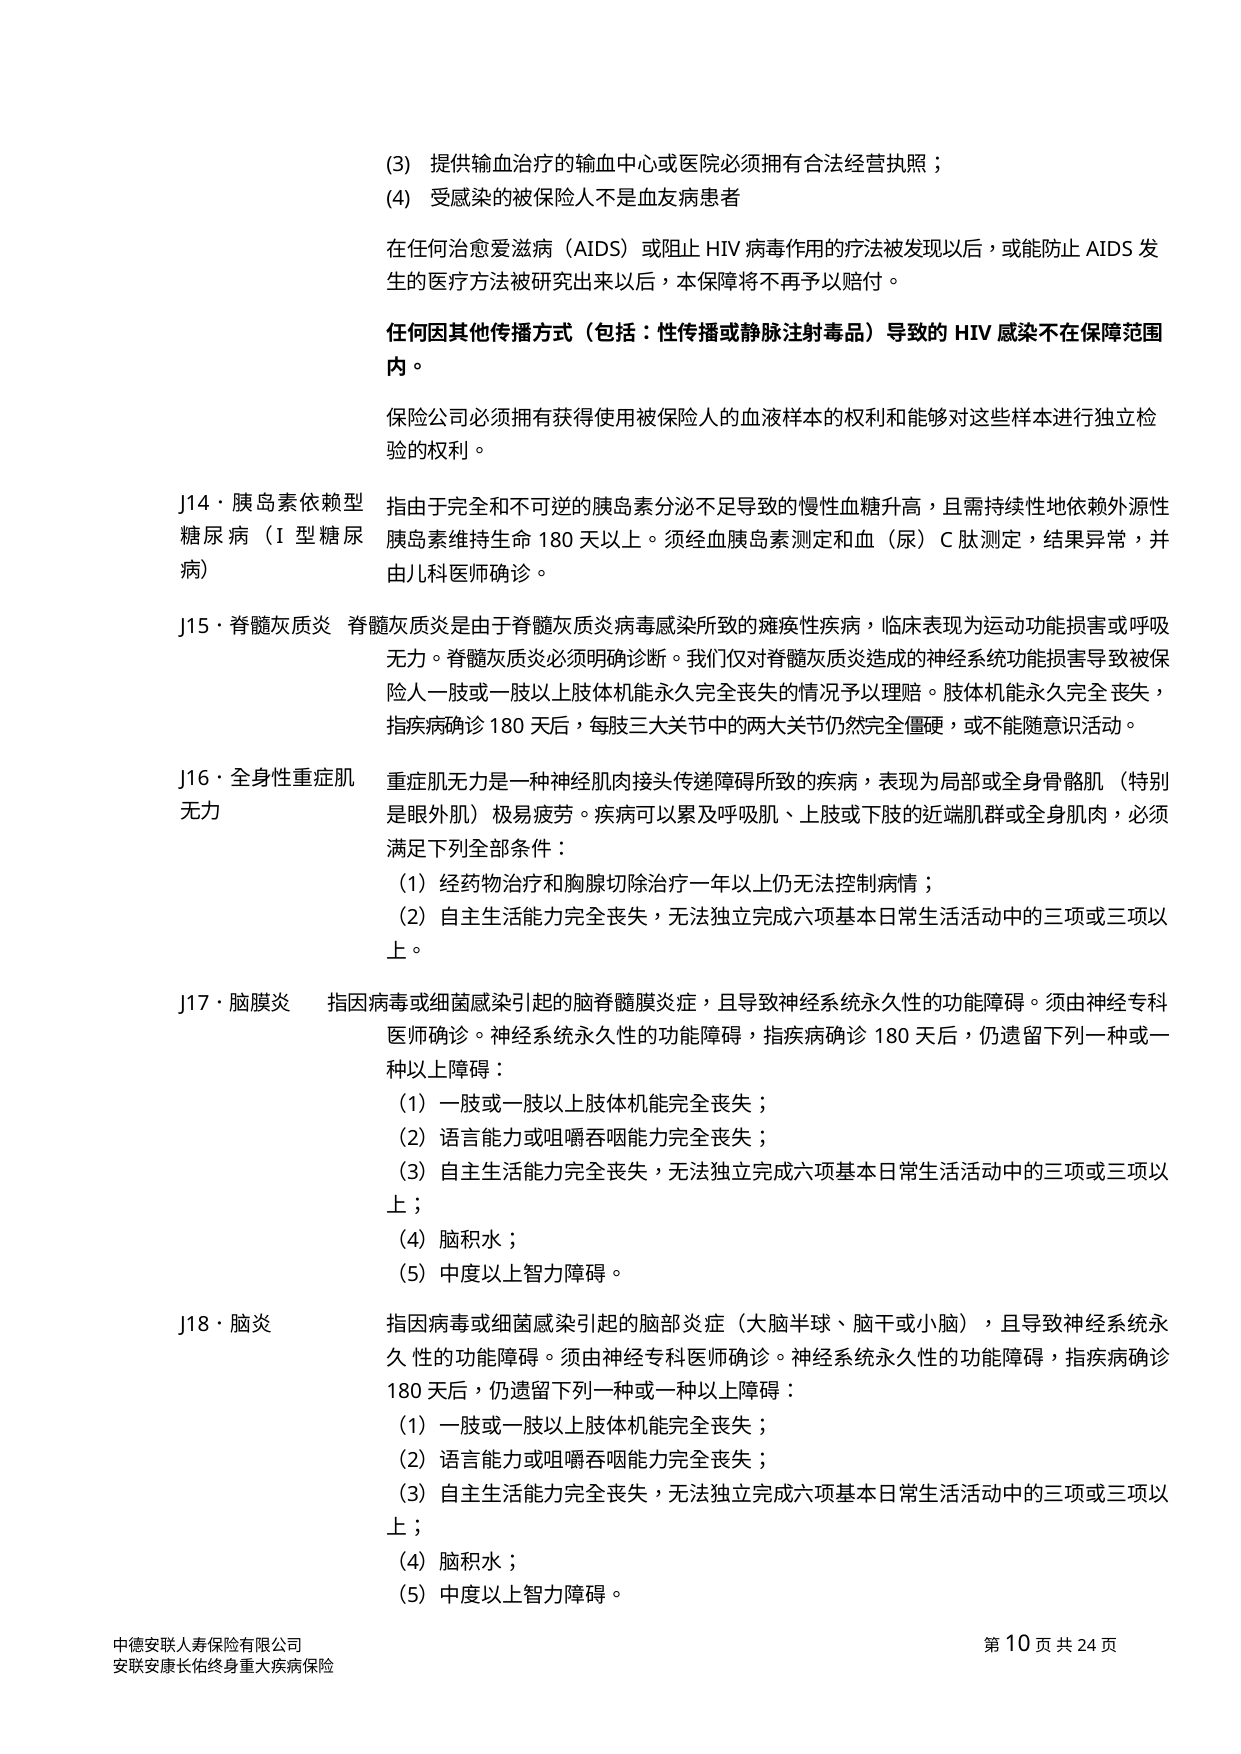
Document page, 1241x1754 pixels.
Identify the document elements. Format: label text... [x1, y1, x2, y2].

text J15．脊髓灰质炎 脊髓灰质炎是由于脊髓灰质炎病毒感染所致的瘫痪性疾病，临床表现为运动功能损害或呼吸无力。脊髓灰质炎必须明确诊断。我们仅对脊髓灰质炎造成的神经系统功能损害导致被保险人一肢或一肢以上肢体机能永久完全丧失的情况予以理赔。肢体机能永久完全丧失，指疾病确诊 180 天后，每肢三大关节中的两大关节仍然完全僵硬，或不能随意识活动。 [180, 611, 1170, 740]
list 提供输血治疗的输血中心或医院必须拥有合法经营执照； [386, 149, 1182, 178]
text （1）一肢或一肢以上肢体机能完全丧失； [386, 1411, 1182, 1440]
text J17．脑膜炎 指因病毒或细菌感染引起的脑脊髓膜炎症，且导致神经系统永久性的功能障碍。须由神经专科医师确诊。神经系统永久性的功能障碍，指疾病确诊 180 天后，仍遗留下列一种或一种以上障碍： [180, 988, 1170, 1083]
text （3）自主生活能力完全丧失，无法独立完成六项基本日常生活活动中的三项或三项以上； [386, 1157, 1170, 1219]
text （5）中度以上智力障碍。 [386, 1581, 1182, 1609]
text J18．脑炎 指因病毒或细菌感染引起的脑部炎症（大脑半球、脑干或小脑），且导致神经系统永久 性的功能障碍。须由神经专科医师确诊。神经系统永久性的功能障碍，指疾病确诊 180 天后，仍遗留下列一种或一种以上障碍： [180, 1309, 1170, 1405]
text 在任何治愈爱滋病（AIDS）或阻止 HIV 病毒作用的疗法被发现以后，或能防止 AIDS 发生的医疗方法被研究出来以后，本保障将不再予以赔付。 [386, 234, 1170, 296]
text 指由于完全和不可逆的胰岛素分泌不足导致的慢性血糖升高，且需持续性地依赖外源性胰岛素维持生命 180 天以上。须经血胰岛素测定和血（尿）C 肽测定，结果异常，并由儿科医师确诊。 [386, 492, 1170, 588]
text J16．全身性重症肌无力 [180, 763, 364, 825]
text （5）中度以上智力障碍。 [386, 1259, 1182, 1287]
text （1）一肢或一肢以上肢体机能完全丧失； [386, 1089, 1182, 1118]
text （4）脑积水； [386, 1547, 1182, 1575]
text 保险公司必须拥有获得使用被保险人的血液样本的权利和能够对这些样本进行独立检验的权利。 [386, 403, 1170, 465]
text 重症肌无力是一种神经肌肉接头传递障碍所致的疾病，表现为局部或全身骨骼肌（特别是眼外肌）极易疲劳。疾病可以累及呼吸肌、上肢或下肢的近端肌群或全身肌肉，必须满足下列全部条件： [386, 767, 1170, 862]
text （2）自主生活能力完全丧失，无法独立完成六项基本日常生活活动中的三项或三项以上。 [386, 902, 1170, 964]
list 受感染的被保险人不是血友病患者 [386, 183, 1182, 211]
text （1）经药物治疗和胸腺切除治疗一年以上仍无法控制病情； [386, 869, 1182, 897]
text J14．胰岛素依赖型糖尿病（I 型糖尿病） [180, 488, 364, 583]
text （2）语言能力或咀嚼吞咽能力完全丧失； [386, 1123, 1182, 1152]
text （2）语言能力或咀嚼吞咽能力完全丧失； [386, 1445, 1182, 1473]
text （3）自主生活能力完全丧失，无法独立完成六项基本日常生活活动中的三项或三项以上； [386, 1479, 1170, 1541]
subtitle 任何因其他传播方式（包括：性传播或静脉注射毒品）导致的 HIV 感染不在保障范围内。 [386, 318, 1170, 380]
text （4）脑积水； [386, 1225, 1182, 1253]
